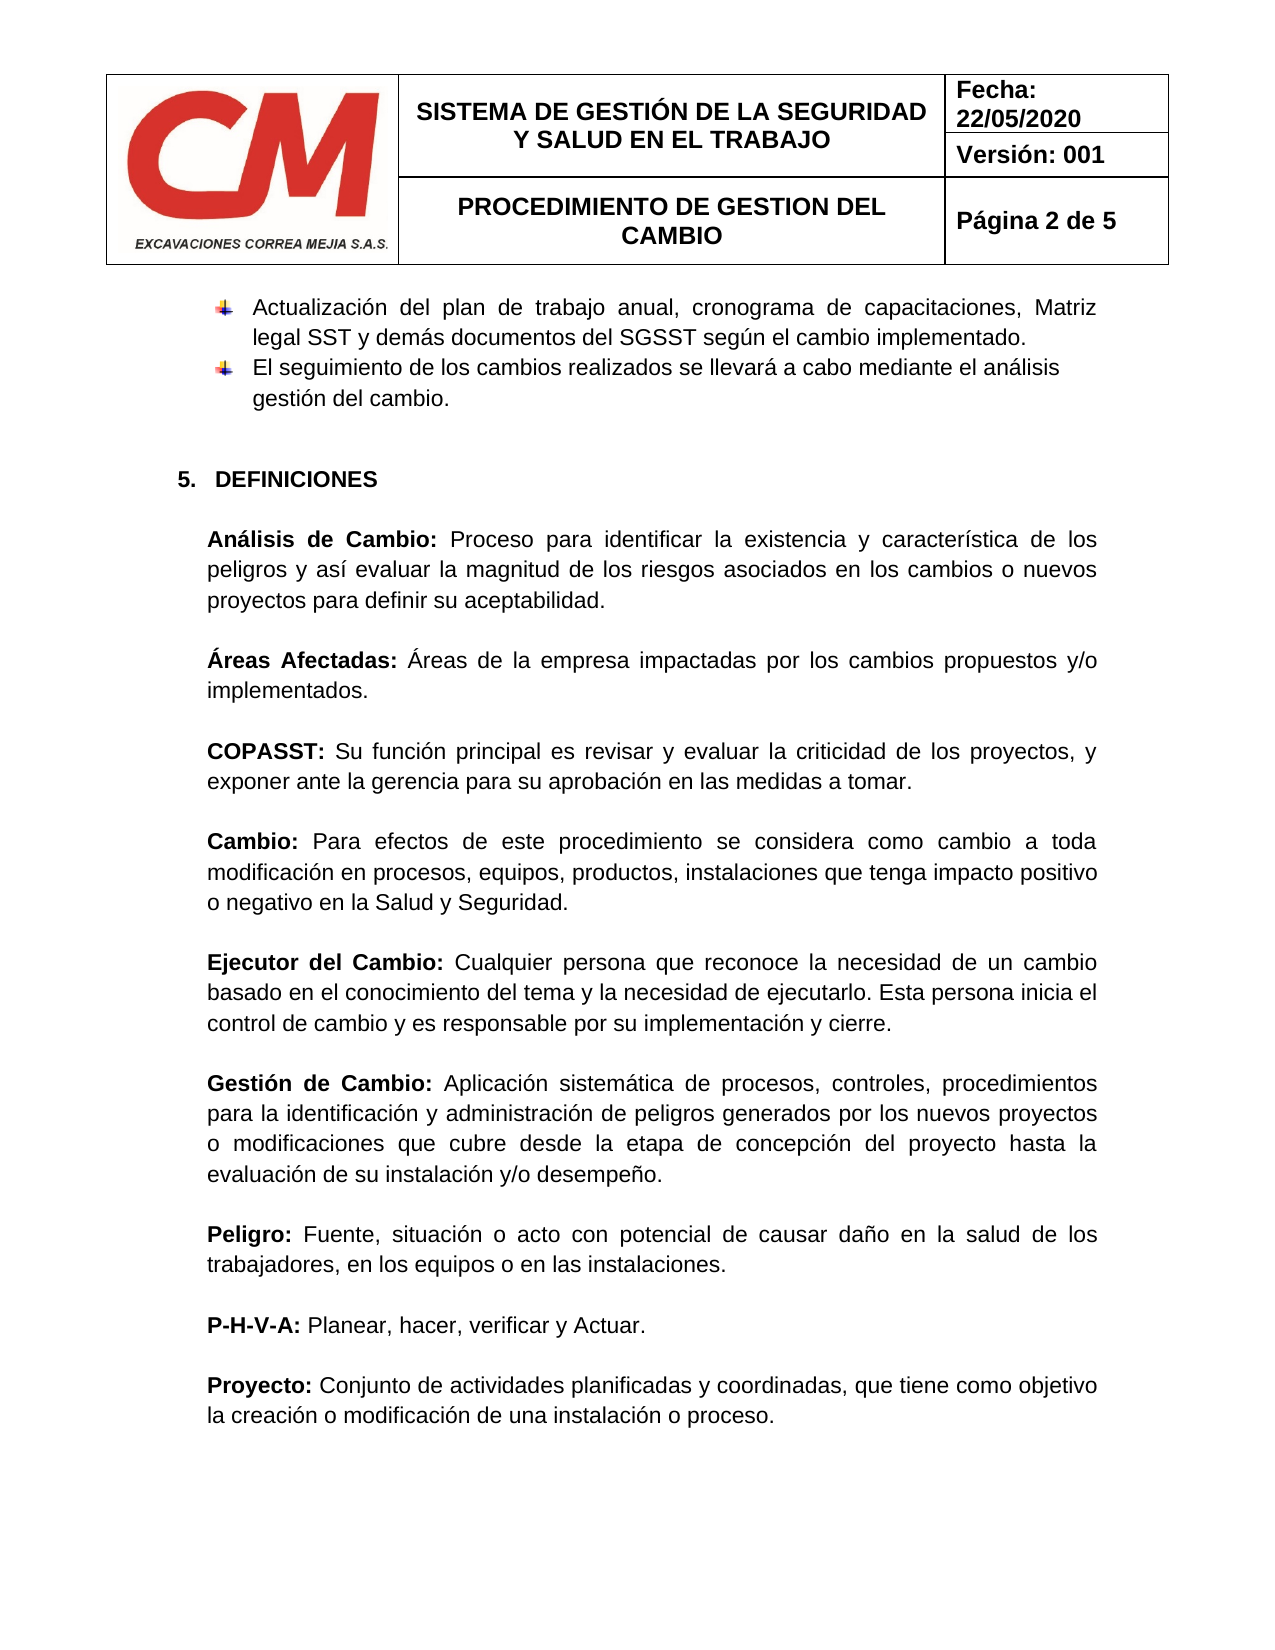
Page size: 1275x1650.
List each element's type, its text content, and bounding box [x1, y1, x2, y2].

text Proyecto: Conjunto de actividades planificadas y coordinadas, que tiene como objetivo la creación o modificación de una instalación o proceso. [207, 1372, 1098, 1428]
text Gestión de Cambio: Aplicación sistemática de procesos, controles, procedimientos para la identificación y administración de peligros generados por los nuevos proyectos o modificaciones que cubre desde la etapa de concepción del proyecto hasta la evaluación de su instalación y/o desempeño. [207, 1070, 1098, 1187]
picture [118, 86, 388, 253]
list DEFINICIONES [177, 466, 1098, 492]
list El seguimiento de los cambios realizados se llevará a cabo mediante el análisis gestión del cambio. [215, 354, 1098, 411]
text COPASST: Su función principal es revisar y evaluar la criticidad de los proyectos, y exponer ante la gerencia para su aprobación en las medidas a tomar. [207, 738, 1098, 794]
text Análisis de Cambio: Proceso para identificar la existencia y característica de los peligros y así evaluar la magnitud de los riesgos asociados en los cambios o nuevos proyectos para definir su aceptabilidad. [207, 526, 1098, 613]
text Ejecutor del Cambio: Cualquier persona que reconoce la necesidad de un cambio basado en el conocimiento del tema y la necesidad de ejecutarlo. Esta persona inicia el control de cambio y es responsable por su implementación y cierre. [207, 949, 1098, 1036]
text Peligro: Fuente, situación o acto con potencial de causar daño en la salud de los trabajadores, en los equipos o en las instalaciones. [207, 1221, 1098, 1277]
picture [215, 298, 233, 316]
text P-H-V-A: Planear, hacer, verificar y Actuar. [207, 1312, 1098, 1338]
text Áreas Afectadas: Áreas de la empresa impactadas por los cambios propuestos y/o implementados. [207, 647, 1098, 703]
list Actualización del plan de trabajo anual, cronograma de capacitaciones, Matriz legal SST y demás documentos del SGSST según el cambio implementado. [215, 294, 1098, 350]
picture [215, 359, 233, 376]
text Cambio: Para efectos de este procedimiento se considera como cambio a toda modificación en procesos, equipos, productos, instalaciones que tenga impacto positivo o negativo en la Salud y Seguridad. [207, 828, 1098, 915]
